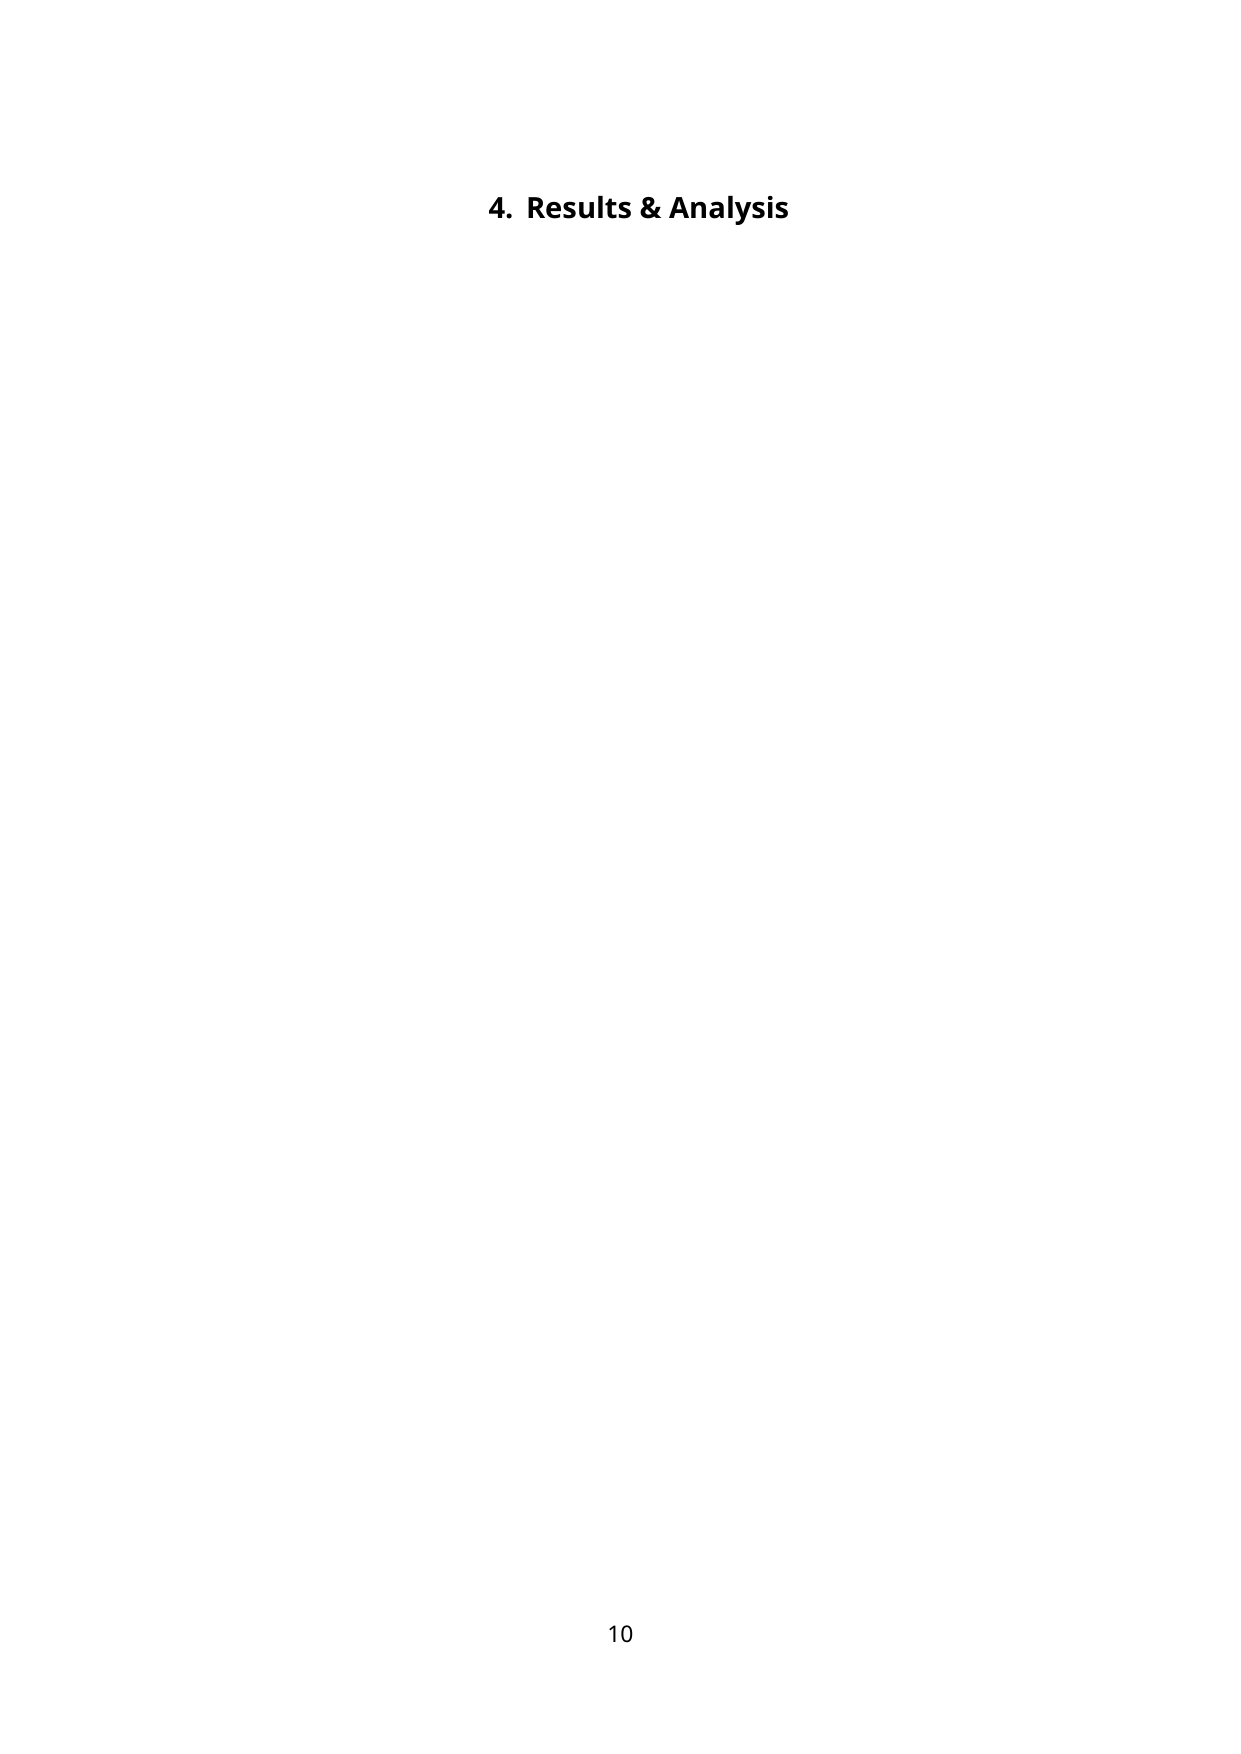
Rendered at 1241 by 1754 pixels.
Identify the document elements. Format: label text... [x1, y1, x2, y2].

subtitle Results & Analysis [187, 187, 1090, 227]
